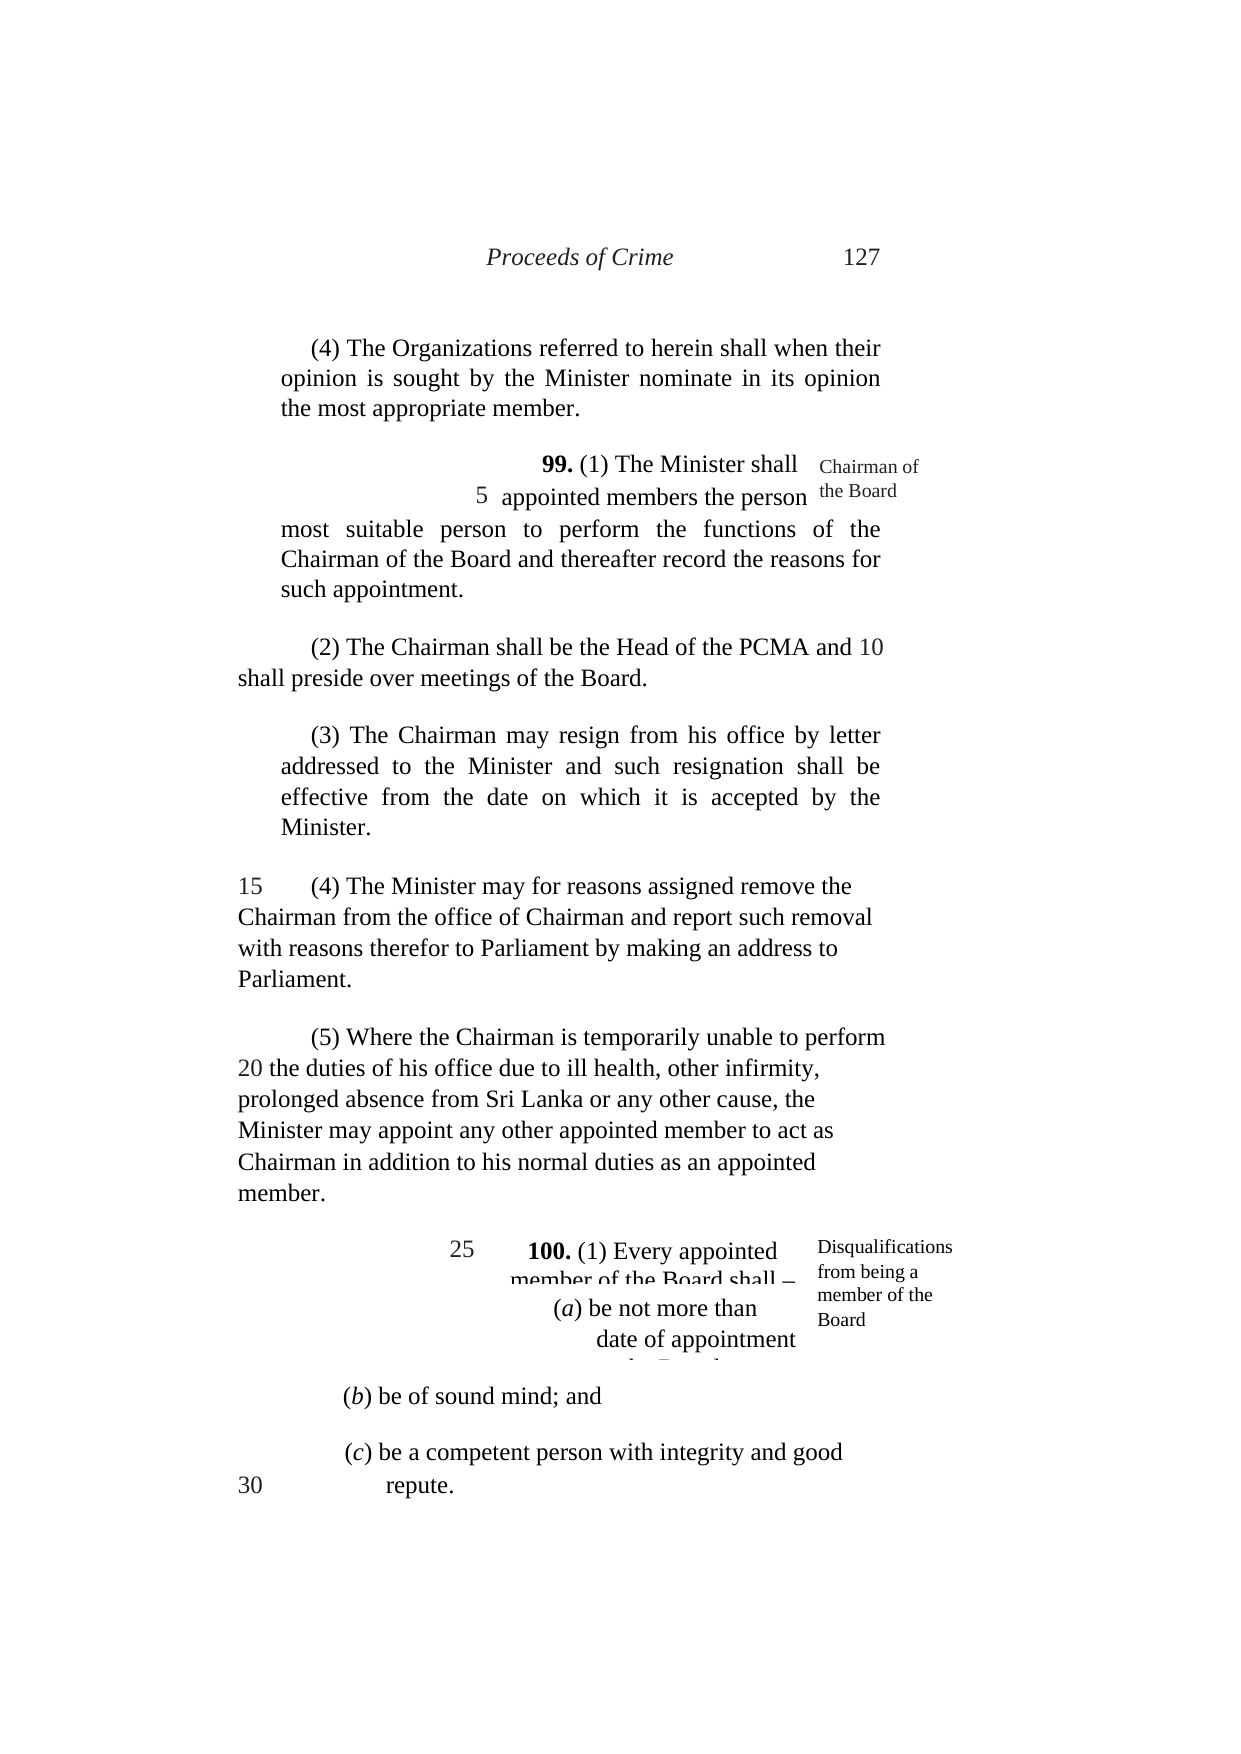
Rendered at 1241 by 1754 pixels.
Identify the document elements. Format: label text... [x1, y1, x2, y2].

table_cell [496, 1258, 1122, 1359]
text (b) be of sound mind; and [343, 1381, 1090, 1410]
text (2) The Chairman shall be the Head of the PCMA and 10 shall preside over meetings of the Board. [238, 632, 895, 691]
text Proceeds of Crime 127 [486, 242, 1090, 271]
text (5) Where the Chairman is temporarily unable to perform 20 the duties of his office due to ill health, other infirmity, prolonged absence from Sri Lanka or any other cause, the Minister may appoint any other appointed member to act as Chairman in addition to his normal duties as an appointed member. [238, 1022, 895, 1206]
text (3) The Chairman may resign from his office by letter addressed to the Minister and such resignation shall be effective from the date on which it is accepted by the Minister. [281, 720, 881, 841]
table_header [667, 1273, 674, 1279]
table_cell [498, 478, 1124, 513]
text 15 (4) The Minister may for reasons assigned remove the Chairman from the office of Chairman and report such removal with reasons therefor to Parliament by making an address to Parliament. [238, 871, 895, 992]
text 30 repute. [238, 1470, 1090, 1499]
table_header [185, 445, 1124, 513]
text most suitable person to perform the functions of the Chairman of the Board and thereafter record the reasons for such appointment. [281, 514, 881, 603]
text (4) The Organizations referred to herein shall when their opinion is sought by the Minister nominate in its opinion the most appropriate member. [281, 333, 881, 422]
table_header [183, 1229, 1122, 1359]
text (c) be a competent person with integrity and good [344, 1438, 1090, 1466]
